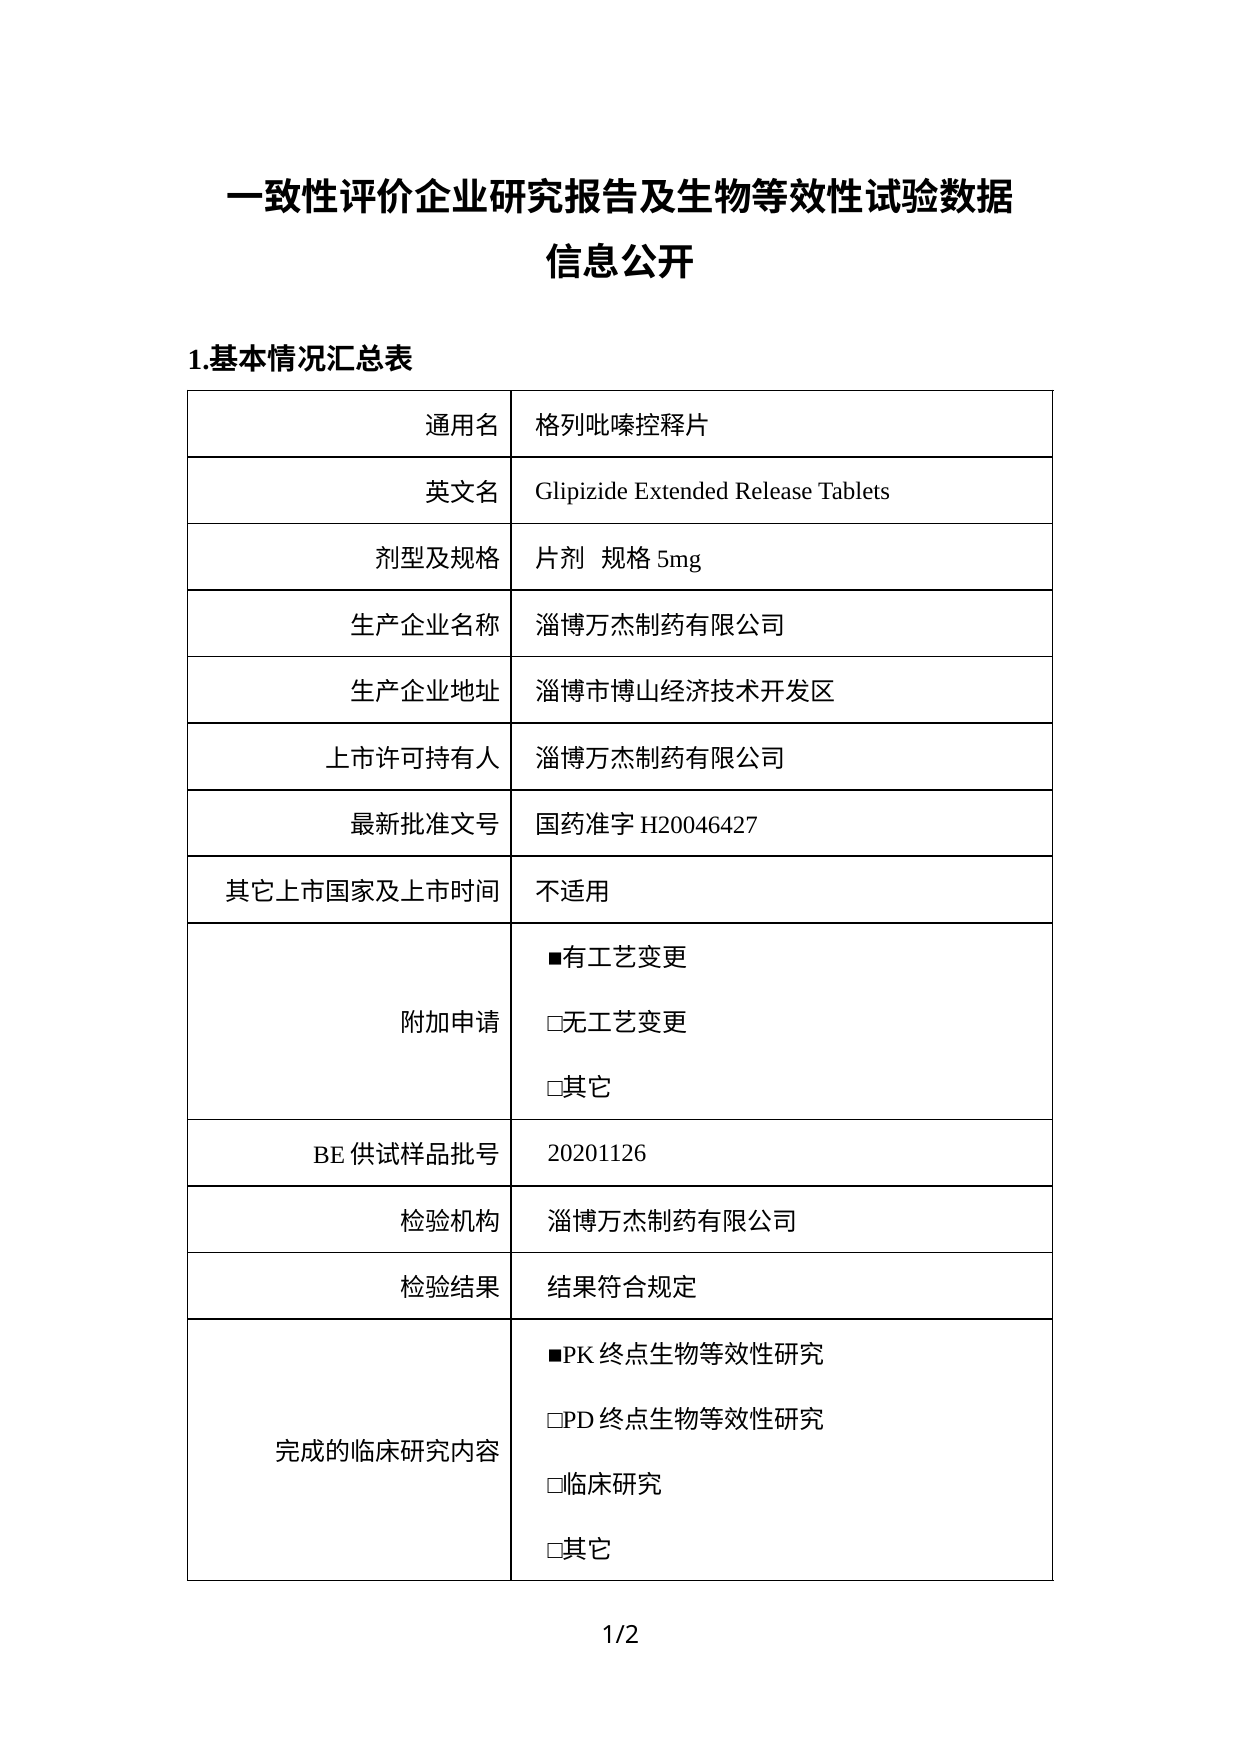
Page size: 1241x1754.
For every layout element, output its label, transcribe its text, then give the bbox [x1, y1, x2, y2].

table_cell 生产企业地址 [188, 657, 510, 722]
table_cell 其它上市国家及上市时间 [188, 857, 510, 922]
table_cell 淄博万杰制药有限公司 [512, 724, 1052, 789]
table_cell 不适用 [512, 857, 1052, 922]
table_cell 英文名 [188, 458, 510, 523]
table_header 通用名 [188, 391, 510, 456]
table_cell 国药准字H20046427 [512, 791, 1052, 855]
table_cell ■有工艺变更 □无工艺变更 □其它 [512, 924, 1052, 1118]
table_cell 生产企业名称 [188, 591, 510, 656]
text 1.基本情况汇总表 [187, 324, 1053, 389]
table_cell 淄博万杰制药有限公司 [512, 1187, 1052, 1252]
text 一致性评价企业研究报告及生物等效性试验数据 [187, 162, 1053, 227]
table_cell 20201126 [512, 1120, 1052, 1185]
table_header 格列吡嗪控释片 [512, 391, 1052, 456]
table_cell Glipizide Extended Release Tablets [512, 458, 1052, 523]
table_cell BE供试样品批号 [188, 1120, 510, 1185]
table_cell 上市许可持有人 [188, 724, 510, 789]
table_cell 结果符合规定 [512, 1253, 1052, 1318]
table_cell 片剂 规格5mg [512, 524, 1052, 589]
table_cell 附加申请 [188, 924, 510, 1118]
text 信息公开 [187, 227, 1053, 292]
table_cell 最新批准文号 [188, 791, 510, 855]
table_cell 淄博市博山经济技术开发区 [512, 657, 1052, 722]
table_cell 检验机构 [188, 1187, 510, 1252]
table_cell 淄博万杰制药有限公司 [512, 591, 1052, 656]
table_cell 剂型及规格 [188, 524, 510, 589]
table_cell ■PK终点生物等效性研究 □PD终点生物等效性研究 □临床研究 □其它 [512, 1320, 1052, 1580]
table_cell 完成的临床研究内容 [188, 1320, 510, 1580]
table_cell 检验结果 [188, 1253, 510, 1318]
